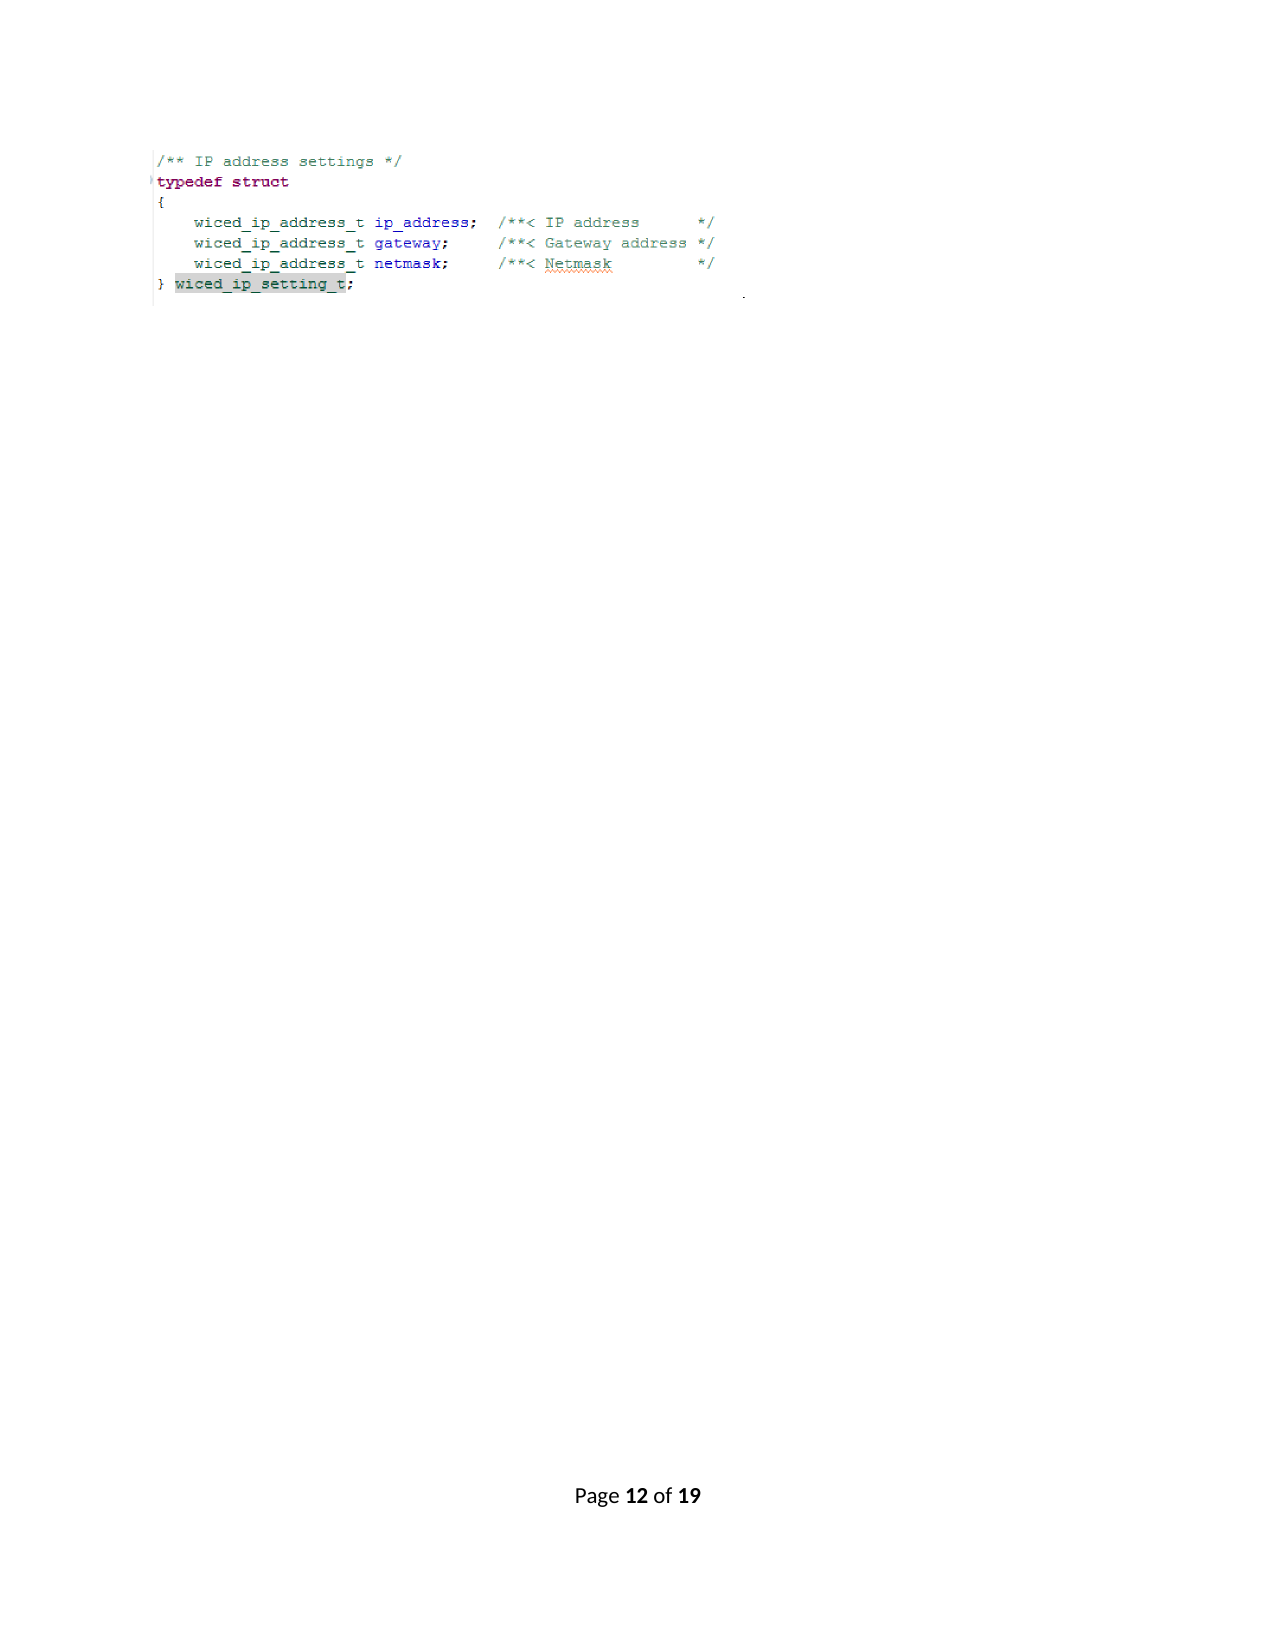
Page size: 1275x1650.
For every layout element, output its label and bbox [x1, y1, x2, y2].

picture [150, 150, 745, 306]
